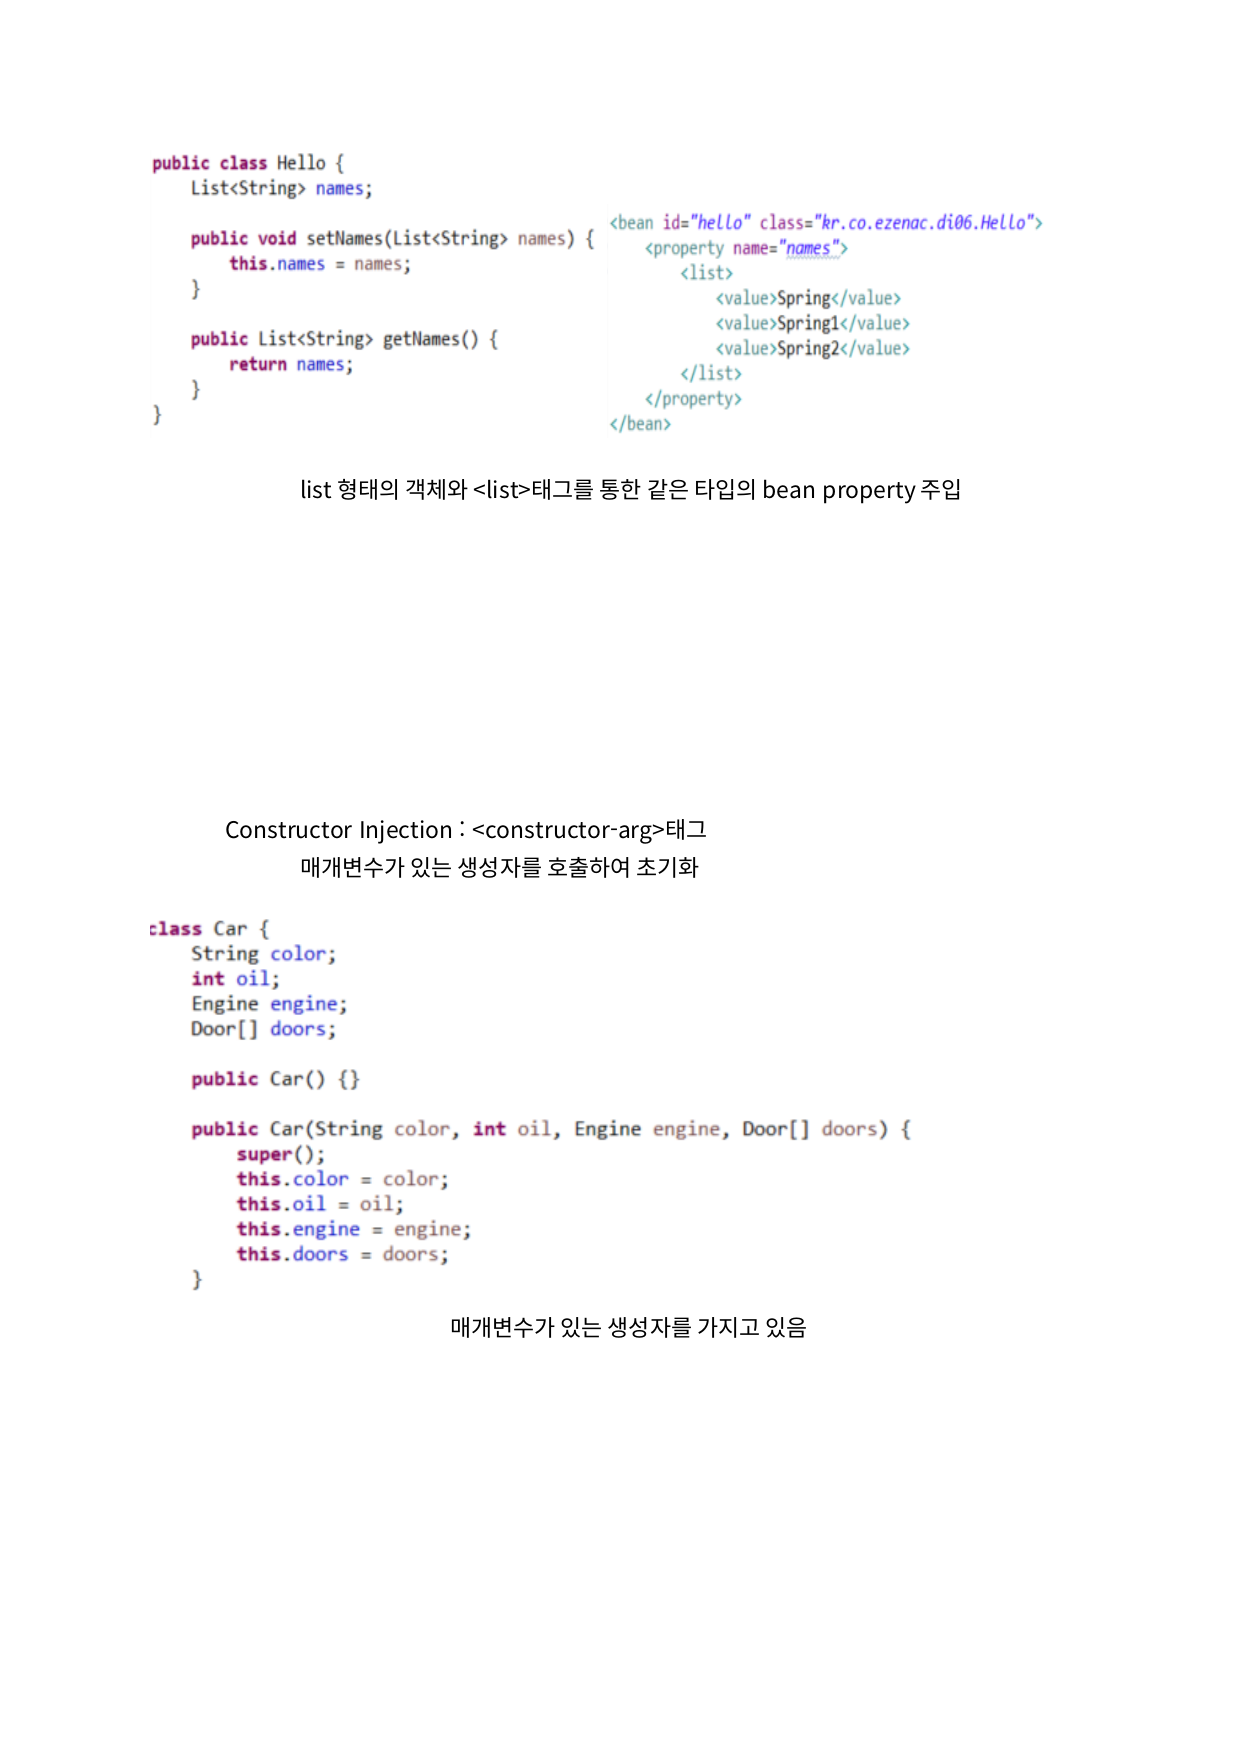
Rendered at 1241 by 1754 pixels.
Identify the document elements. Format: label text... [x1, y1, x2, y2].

text list형태의 객체와 <list>태그를 통한 같은 타입의 bean property주입 [150, 472, 1090, 505]
text 매개변수가 있는 생성자를 가지고 있음 [150, 1309, 1090, 1343]
picture [150, 150, 1047, 438]
picture [150, 918, 955, 1306]
text 매개변수가 있는 생성자를 호출하여 초기화 [150, 850, 1090, 883]
text Constructor Injection : <constructor-arg>태그 [150, 812, 1090, 845]
